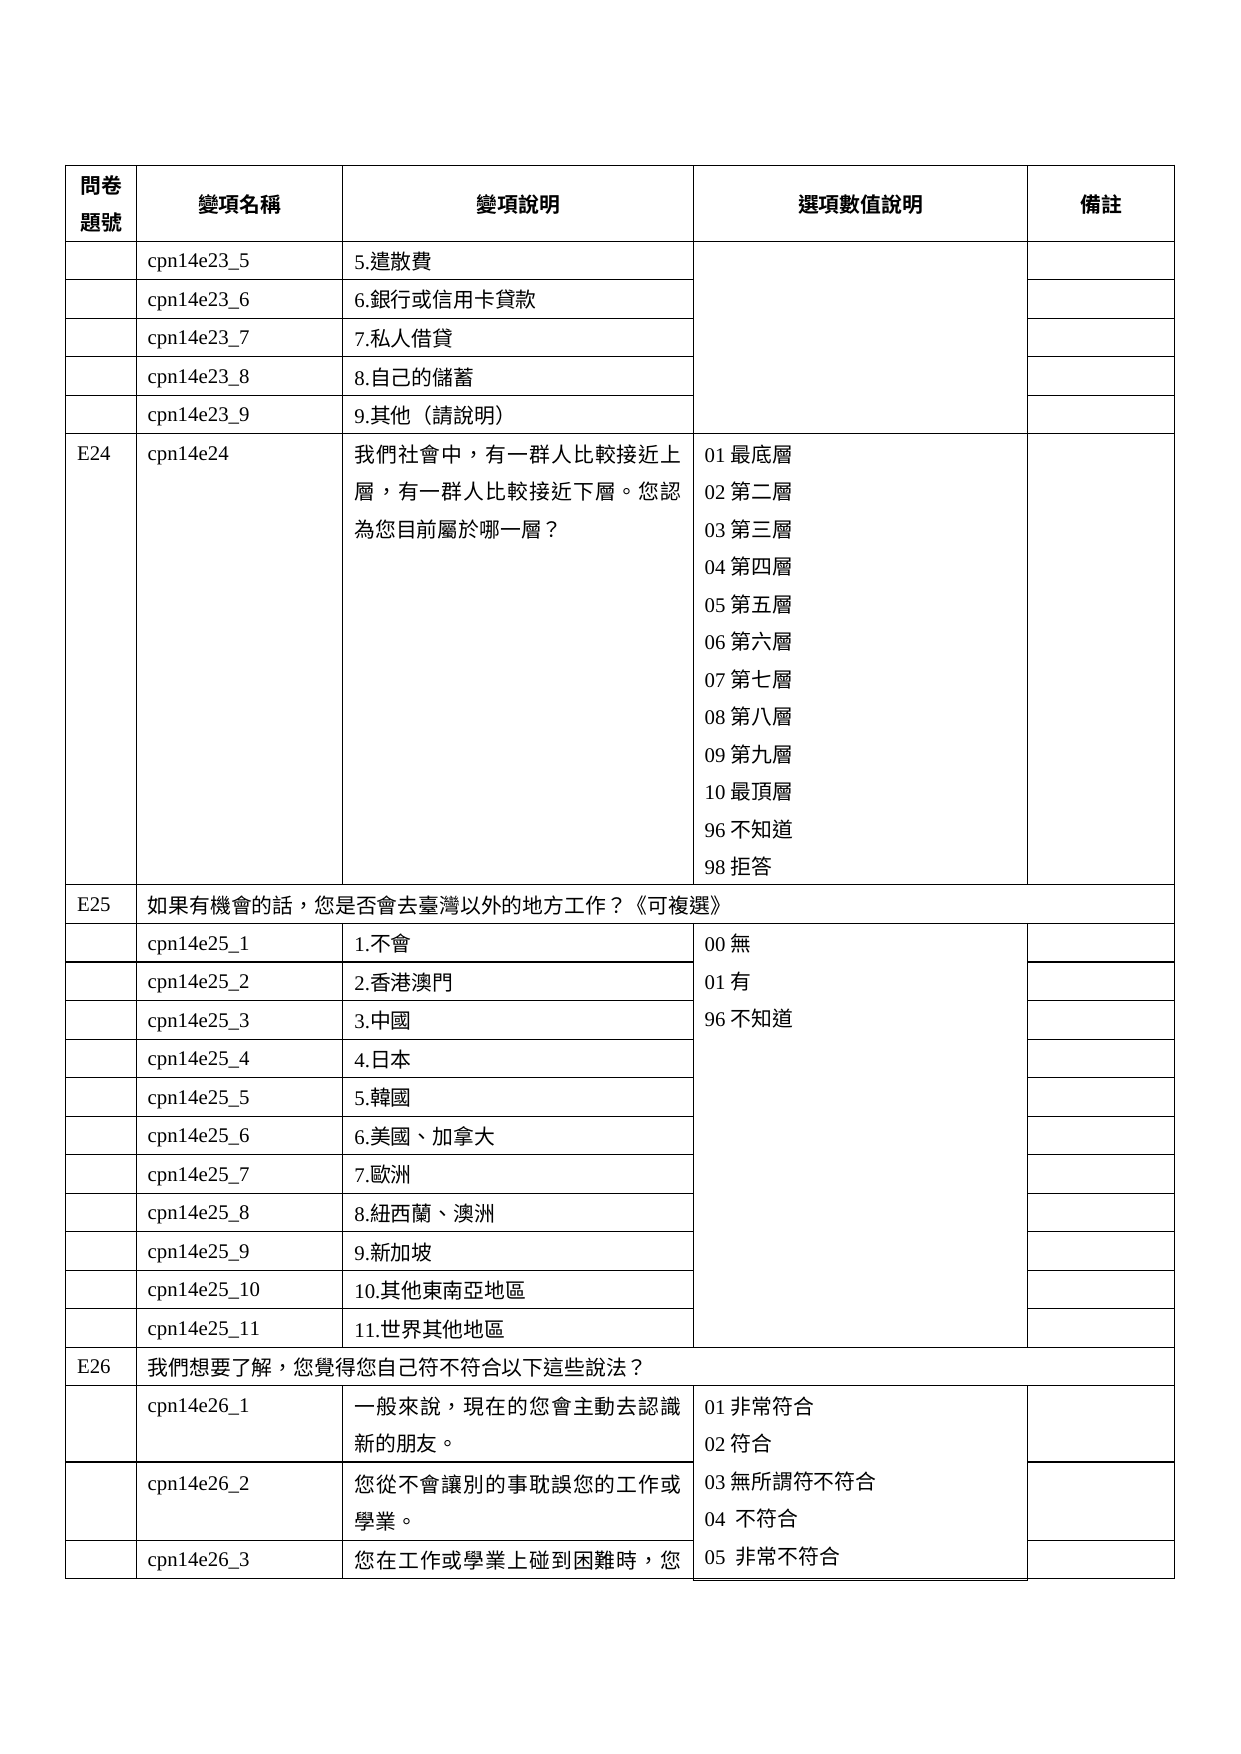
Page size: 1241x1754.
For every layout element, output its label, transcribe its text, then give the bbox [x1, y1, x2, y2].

table_cell 一般來說，現在的您會主動去認識新的朋友。 [343, 1386, 693, 1461]
table_cell [1028, 1271, 1174, 1308]
table_cell cpn14e23_8 [137, 357, 342, 395]
table_cell [1028, 242, 1174, 279]
table_cell 8.紐西蘭、澳洲 [343, 1194, 693, 1231]
table_cell [1028, 1117, 1174, 1154]
table_cell [66, 1194, 136, 1231]
table_cell 01 非常符合 02 符合 03 無所謂符不符合 04 不符合 05 非常不符合 90 不合理值 96 不知道 [694, 1386, 1027, 1578]
table_cell [1028, 1001, 1174, 1038]
table_cell [66, 924, 136, 961]
table_cell 3.中國 [343, 1001, 693, 1038]
table_cell 2.香港澳門 [343, 963, 693, 1000]
table_cell cpn14e25_7 [137, 1155, 342, 1193]
table_cell 5.遣散費 [343, 242, 693, 279]
table_cell 4.日本 [343, 1040, 693, 1077]
table_cell [1028, 1309, 1174, 1347]
table_cell 7.歐洲 [343, 1155, 693, 1193]
table_cell [66, 1386, 136, 1461]
table_cell [66, 1001, 136, 1038]
table_cell cpn14e25_5 [137, 1078, 342, 1116]
table_cell cpn14e23_5 [137, 242, 342, 279]
table_cell [66, 1541, 136, 1578]
table_cell cpn14e25_9 [137, 1232, 342, 1270]
table_cell cpn14e25_1 [137, 924, 342, 961]
table_cell cpn14e25_8 [137, 1194, 342, 1231]
table_cell 01 最底層 02 第二層 03 第三層 04 第四層 05 第五層 06 第六層 07 第七層 08 第八層 09 第九層 10 最頂層 96 不知道 98 拒答 [694, 434, 1027, 884]
table_cell E24 [66, 434, 136, 884]
table_cell [1028, 1040, 1174, 1077]
table_cell cpn14e23_9 [137, 396, 342, 433]
table_cell [1028, 1541, 1174, 1578]
table_cell [1028, 1386, 1174, 1461]
table_cell 10.其他東南亞地區 [343, 1271, 693, 1308]
table_cell [1028, 434, 1174, 884]
table_cell cpn14e24 [137, 434, 342, 884]
table_cell [1028, 1463, 1174, 1539]
table_cell cpn14e25_11 [137, 1309, 342, 1347]
table_cell 11.世界其他地區 [343, 1309, 693, 1347]
table_cell [66, 1271, 136, 1308]
table_cell 如果有機會的話，您是否會去臺灣以外的地方工作？《可複選》 [137, 885, 1174, 923]
table_cell [1028, 396, 1174, 433]
table_cell [66, 357, 136, 395]
table_cell 9.其他（請說明） [343, 396, 693, 433]
table_cell cpn14e25_4 [137, 1040, 342, 1077]
table_cell 6.銀行或信用卡貸款 [343, 280, 693, 318]
table_cell cpn14e26_2 [137, 1463, 342, 1539]
table_cell 7.私人借貸 [343, 319, 693, 356]
table_cell 5.韓國 [343, 1078, 693, 1116]
table_cell [1028, 280, 1174, 318]
table_cell [1028, 1155, 1174, 1193]
table_cell [1028, 1194, 1174, 1231]
table_cell [66, 396, 136, 433]
table_header 變項說明 [343, 166, 693, 241]
table_cell 9.新加坡 [343, 1232, 693, 1270]
table_header 選項數值說明 [694, 166, 1027, 241]
table_cell [1028, 357, 1174, 395]
table_cell 您從不會讓別的事耽誤您的工作或學業。 [343, 1463, 693, 1539]
table_cell 1.不會 [343, 924, 693, 961]
table_cell 6.美國、加拿大 [343, 1117, 693, 1154]
table_cell [1028, 1078, 1174, 1116]
table_cell E26 [66, 1348, 136, 1385]
table_cell [66, 1078, 136, 1116]
table_cell [66, 280, 136, 318]
table_cell [66, 1040, 136, 1077]
table_cell [66, 319, 136, 356]
table_cell cpn14e23_7 [137, 319, 342, 356]
table_cell [66, 1232, 136, 1270]
table_cell 8.自己的儲蓄 [343, 357, 693, 395]
table_cell [66, 1155, 136, 1193]
table_cell 00 無 01 有 96 不知道 [694, 924, 1027, 1347]
table_cell 我們社會中，有一群人比較接近上層，有一群人比較接近下層。您認為您目前屬於哪一層？ [343, 434, 693, 884]
table_cell [66, 963, 136, 1000]
table_cell 我們想要了解，您覺得您自己符不符合以下這些說法？ [137, 1348, 1174, 1385]
table_cell cpn14e26_3 [137, 1541, 342, 1578]
table_cell [66, 242, 136, 279]
table_cell E25 [66, 885, 136, 923]
table_cell cpn14e23_6 [137, 280, 342, 318]
table_cell cpn14e25_3 [137, 1001, 342, 1038]
table_cell cpn14e25_10 [137, 1271, 342, 1308]
table_cell cpn14e26_1 [137, 1386, 342, 1461]
table_cell [1028, 319, 1174, 356]
table_cell cpn14e25_6 [137, 1117, 342, 1154]
table_header 備註 [1028, 166, 1174, 241]
table_cell [66, 1309, 136, 1347]
table_header 問卷 題號 [66, 166, 136, 241]
table_cell [66, 1117, 136, 1154]
table_header 變項名稱 [137, 166, 342, 241]
table_cell cpn14e25_2 [137, 963, 342, 1000]
table_cell [1028, 924, 1174, 961]
table_cell [1028, 1232, 1174, 1270]
table_cell 您在工作或學業上碰到困難時，您都會設法搞懂。 [343, 1541, 693, 1578]
table_cell [66, 1463, 136, 1539]
table_cell [1028, 963, 1174, 1000]
